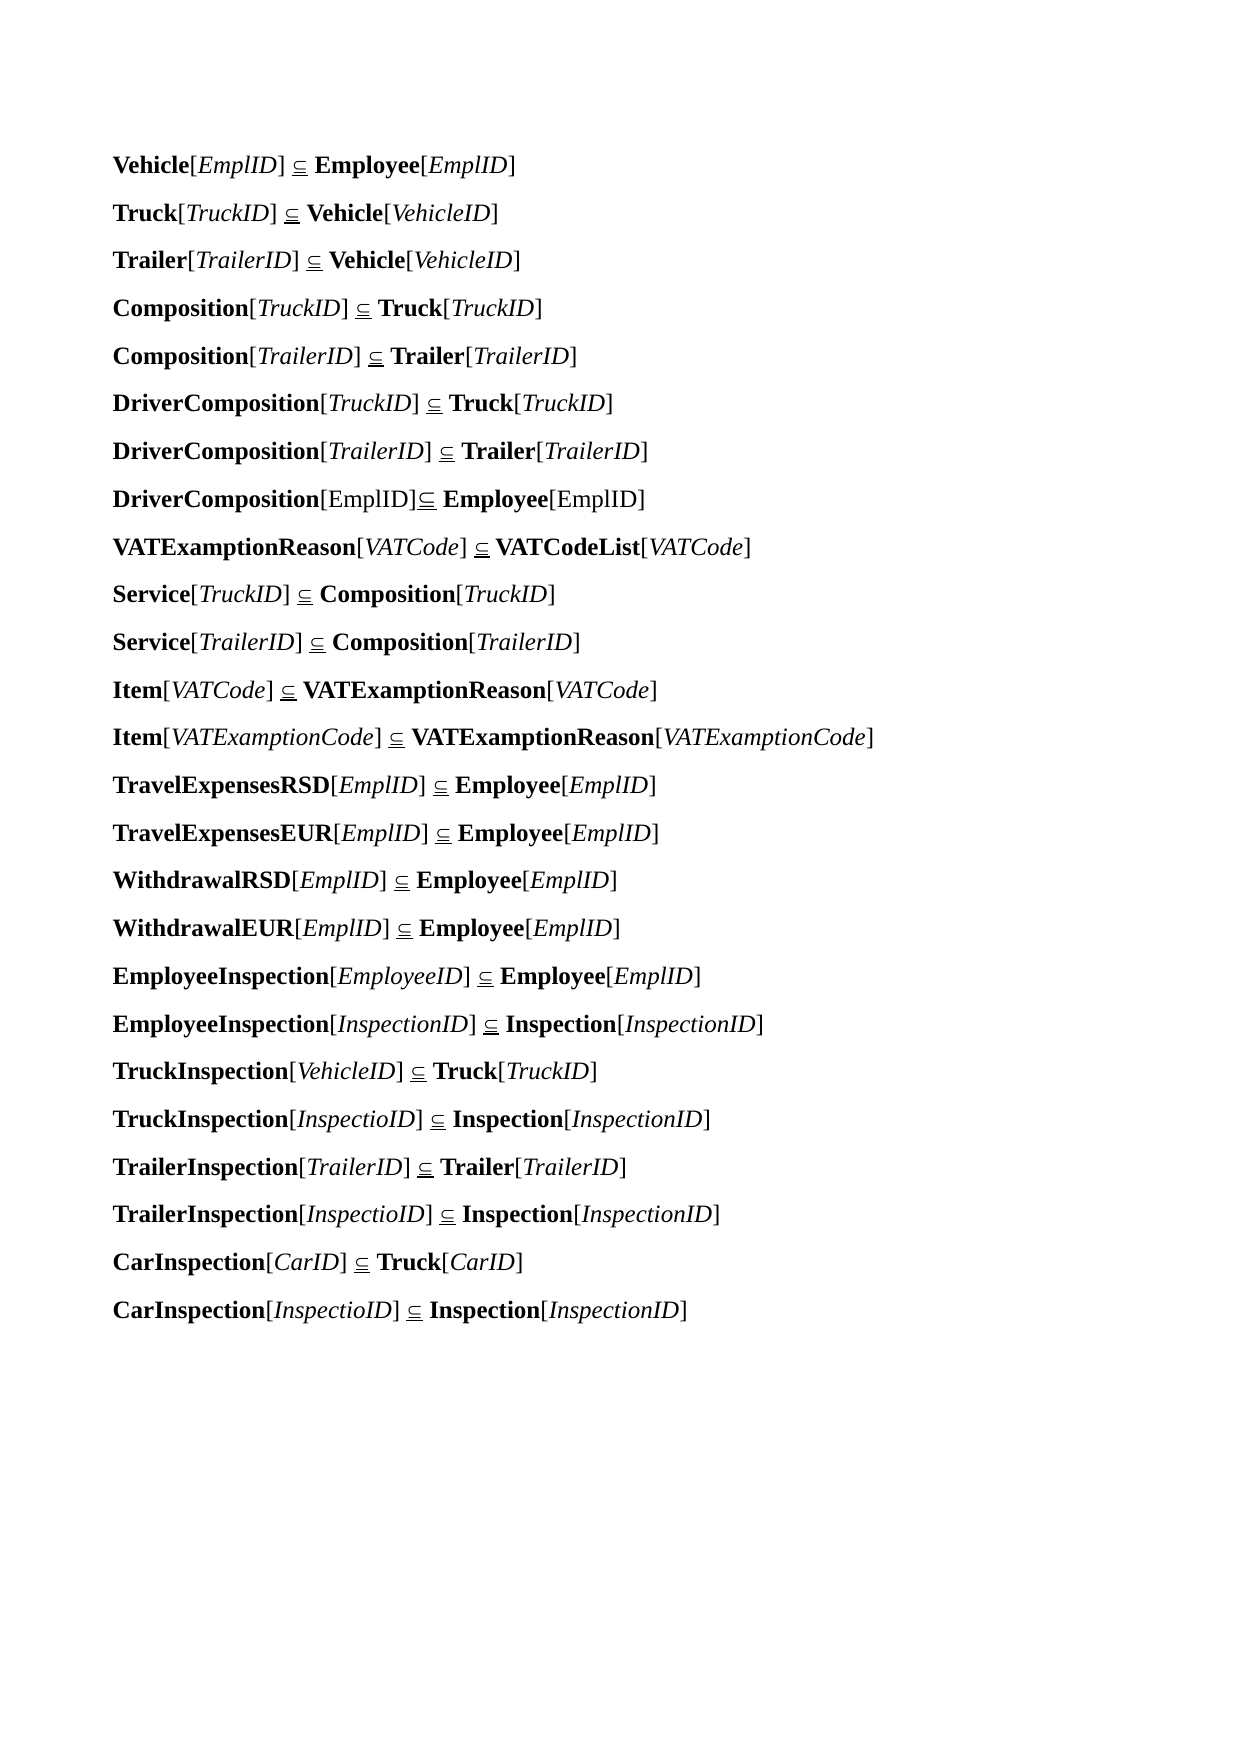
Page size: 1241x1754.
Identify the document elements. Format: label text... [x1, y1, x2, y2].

text DriverComposition[EmplID] Employee[EmplID] [112, 484, 1128, 513]
text Composition[TruckID] Truck[TruckID] [112, 293, 1128, 322]
text Trailer[TrailerID] Vehicle[VehicleID] [112, 245, 1128, 274]
text DriverComposition[TrailerID] Trailer[TrailerID] [112, 436, 1128, 465]
text Item[VATCode] VATExamptionReason[VATCode] [112, 675, 1128, 703]
text TrailerInspection[InspectioID] Inspection[InspectionID] [112, 1199, 1128, 1228]
text TravelExpensesRSD[EmplID] Employee[EmplID] [112, 770, 1128, 799]
text Vehicle[EmplID] Employee[EmplID] [112, 150, 1128, 179]
text Service[TrailerID] Composition[TrailerID] [112, 627, 1128, 656]
text EmployeeInspection[InspectionID] Inspection[InspectionID] [112, 1009, 1128, 1037]
text TruckInspection[InspectioID] Inspection[InspectionID] [112, 1104, 1128, 1133]
text TruckInspection[VehicleID] Truck[TruckID] [112, 1056, 1128, 1085]
text Composition[TrailerID] Trailer[TrailerID] [112, 341, 1128, 369]
text WithdrawalRSD[EmplID] Employee[EmplID] [112, 866, 1128, 894]
text TravelExpensesEUR[EmplID] Employee[EmplID] [112, 818, 1128, 847]
text Item[VATExamptionCode] VATExamptionReason[VATExamptionCode] [112, 722, 1128, 751]
text TrailerInspection[TrailerID] Trailer[TrailerID] [112, 1152, 1128, 1181]
text DriverComposition[TruckID] Truck[TruckID] [112, 388, 1128, 417]
text CarInspection[InspectioID] Inspection[InspectionID] [112, 1295, 1128, 1324]
text Truck[TruckID] Vehicle[VehicleID] [112, 198, 1128, 226]
text EmployeeInspection[EmployeeID] Employee[EmplID] [112, 961, 1128, 990]
text VATExamptionReason[VATCode] VATCodeList[VATCode] [112, 532, 1128, 560]
text WithdrawalEUR[EmplID] Employee[EmplID] [112, 913, 1128, 942]
text CarInspection[CarID] Truck[CarID] [112, 1247, 1128, 1276]
text Service[TruckID] Composition[TruckID] [112, 579, 1128, 608]
